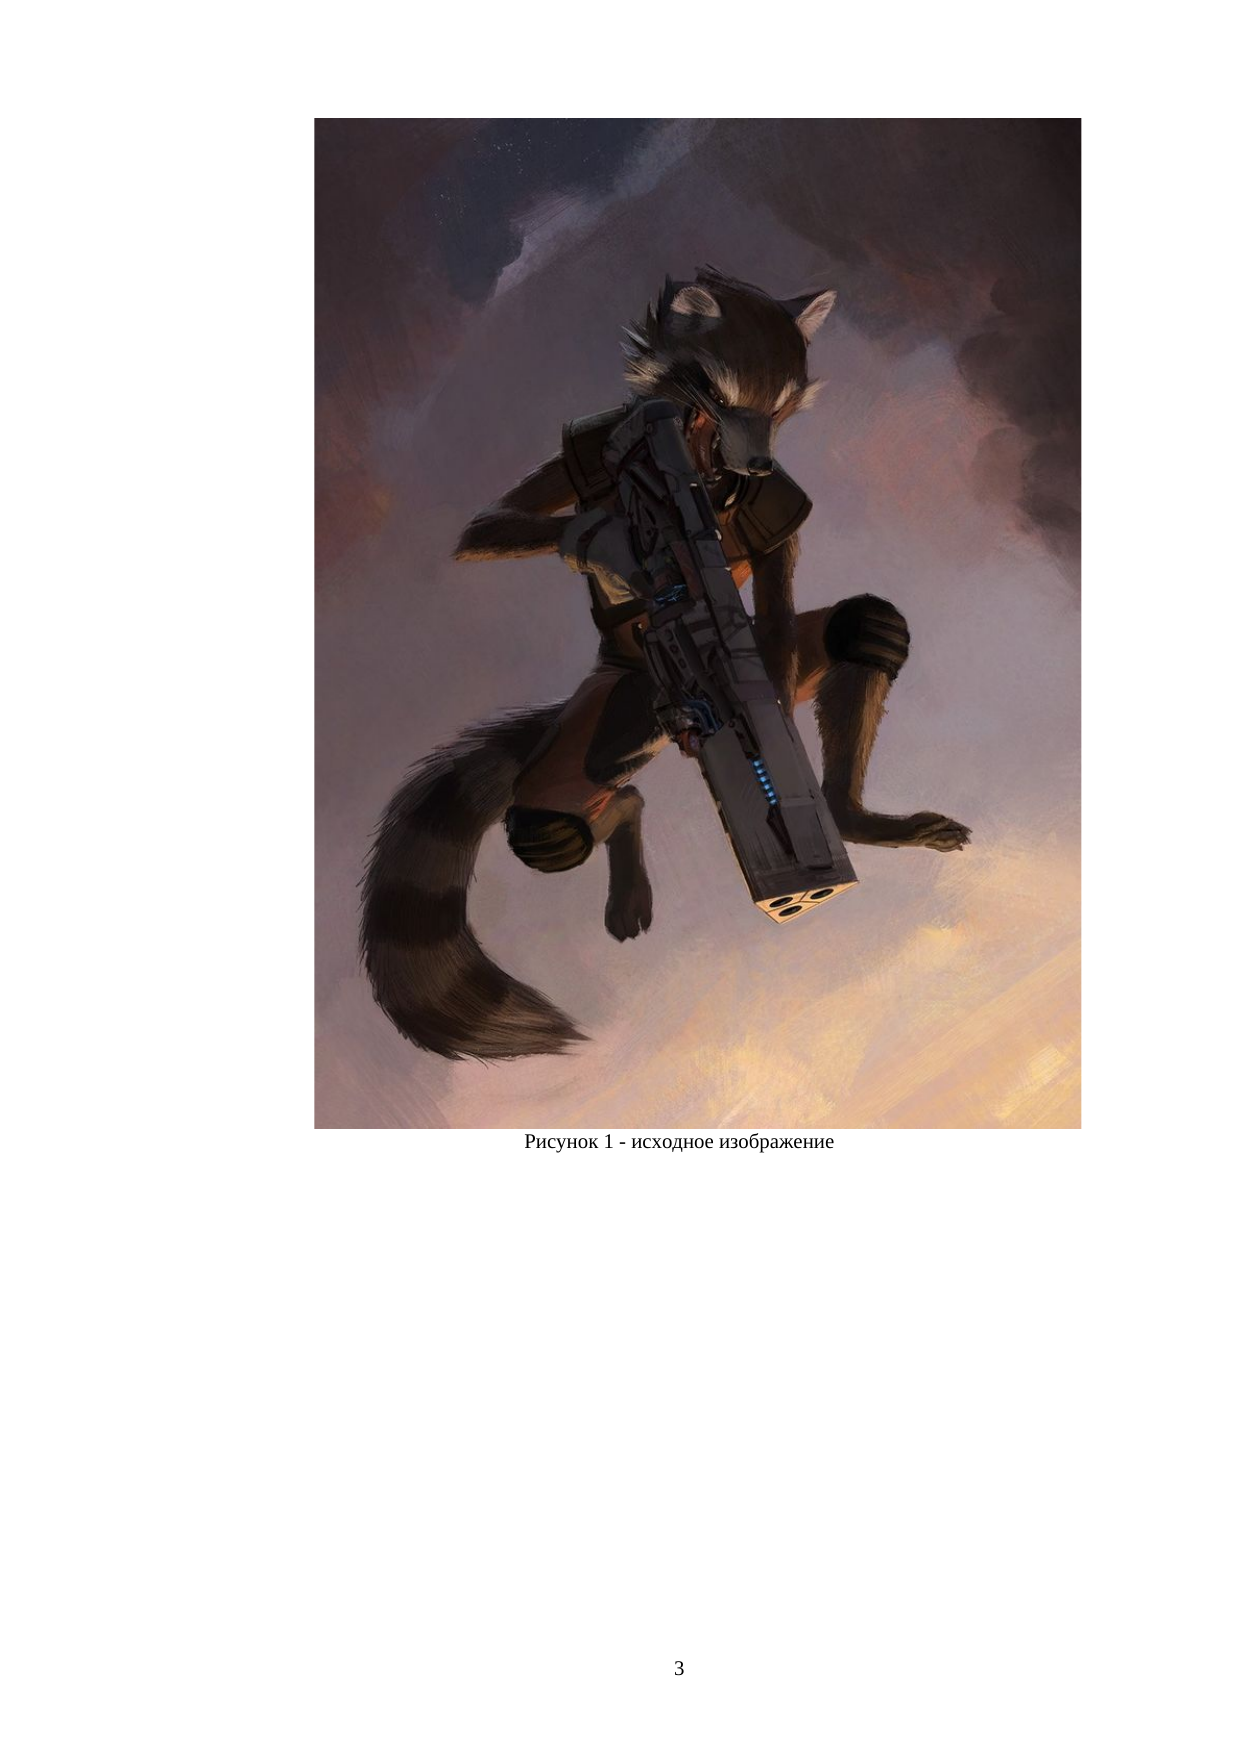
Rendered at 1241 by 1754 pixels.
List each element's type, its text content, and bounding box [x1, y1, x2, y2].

text Рисунок 1 - исходное изображение [177, 1129, 1181, 1153]
picture [314, 118, 1082, 1129]
